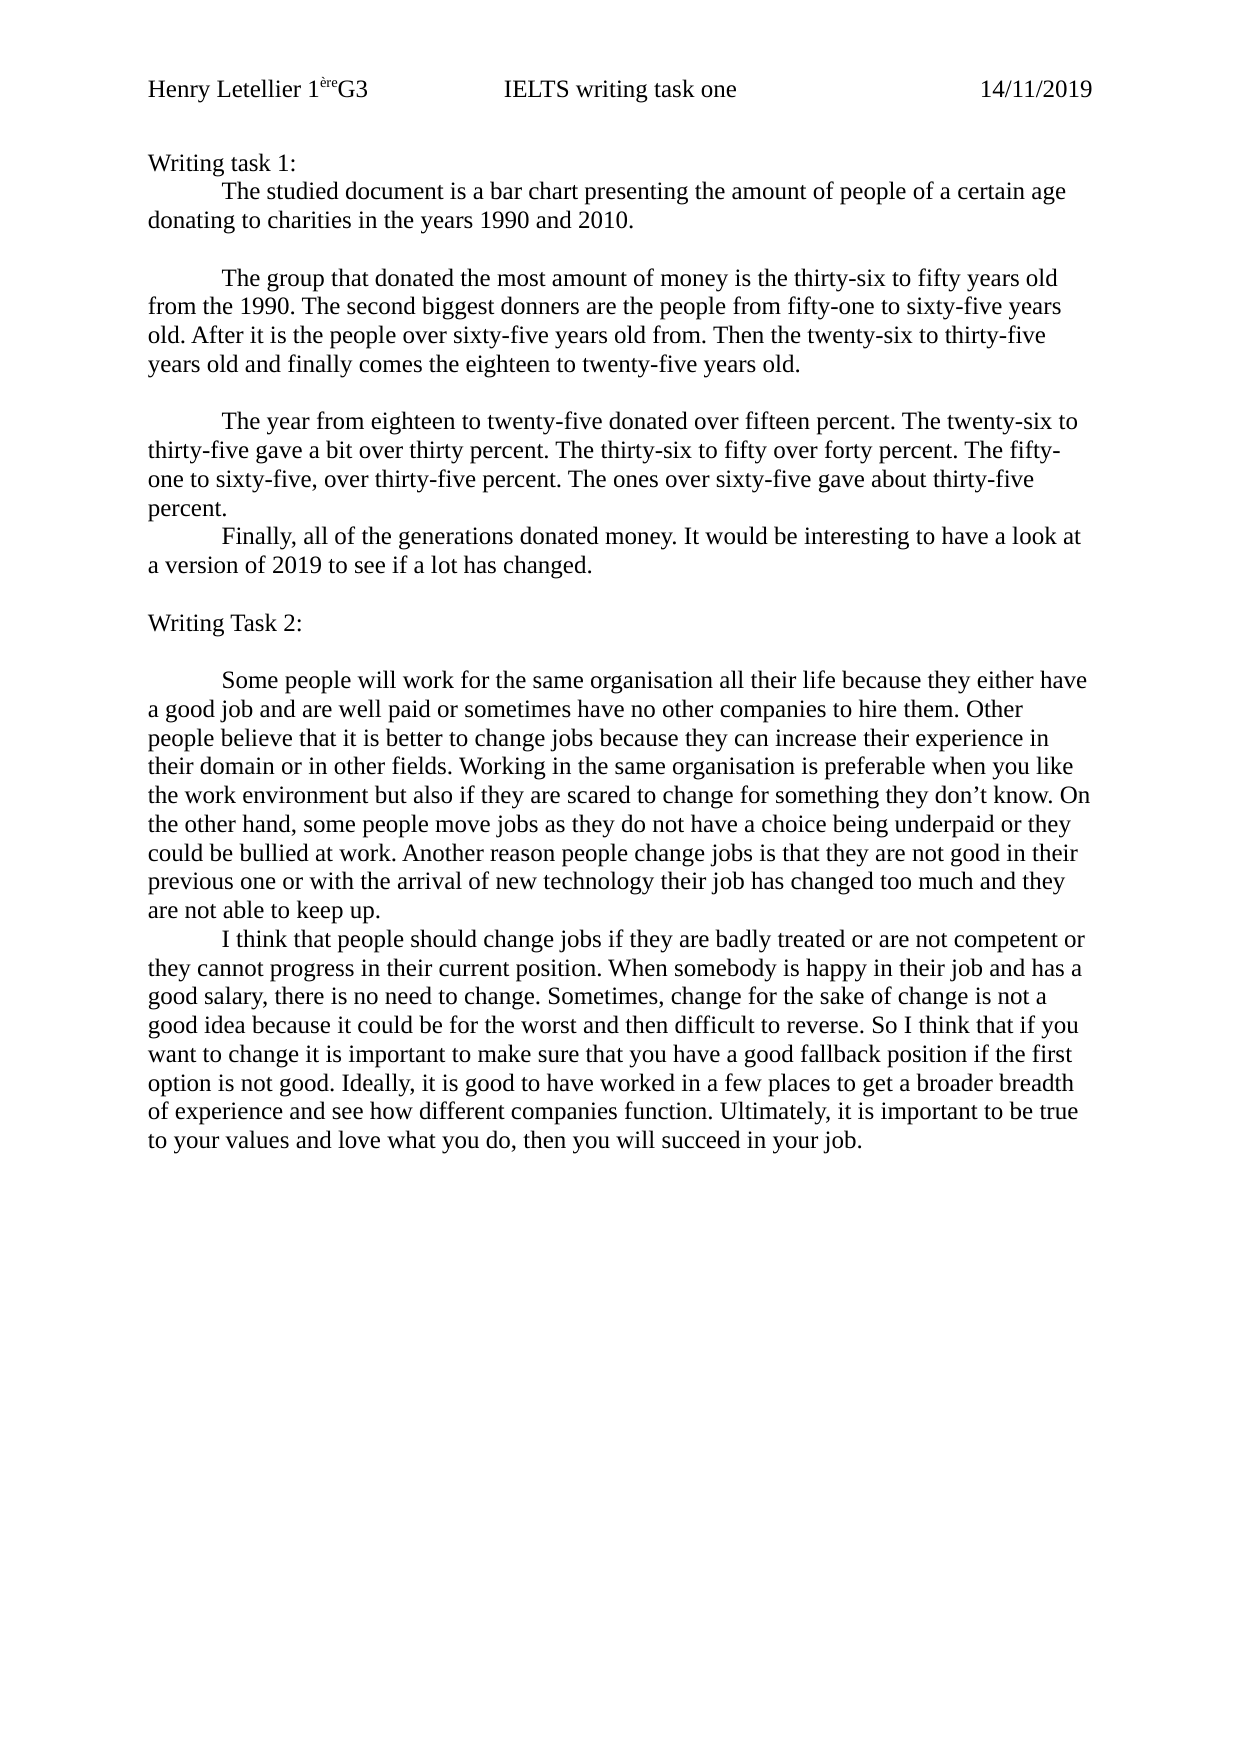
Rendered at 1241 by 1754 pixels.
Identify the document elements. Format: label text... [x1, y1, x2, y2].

text The group that donated the most amount of money is the thirty-six to fifty years old from the 1990. The second biggest donners are the people from fifty-one to sixty-five years old. After it is the people over sixty-five years old from. Then the twenty-six to thirty-five years old and finally comes the eighteen to twenty-five years old. [148, 263, 1093, 378]
text I think that people should change jobs if they are badly treated or are not competent or they cannot progress in their current position. When somebody is happy in their job and has a good salary, there is no need to change. Sometimes, change for the sake of change is not a good idea because it could be for the worst and then difficult to reverse. So I think that if you want to change it is important to make sure that you have a good fallback position if the first option is not good. Ideally, it is good to have worked in a few places to get a broader breadth of experience and see how different companies function. Ultimately, it is important to be true to your values and love what you do, then you will succeed in your job. [148, 924, 1093, 1154]
text The studied document is a bar chart presenting the amount of people of a certain age donating to charities in the years 1990 and 2010. [148, 176, 1093, 234]
text Writing task 1: [148, 148, 1093, 176]
text The year from eighteen to twenty-five donated over fifteen percent. The twenty-six to thirty-five gave a bit over thirty percent. The thirty-six to fifty over forty percent. The fifty-one to sixty-five, over thirty-five percent. The ones over sixty-five gave about thirty-five percent. [148, 406, 1093, 521]
text Some people will work for the same organisation all their life because they either have a good job and are well paid or sometimes have no other companies to hire them. Other people believe that it is better to change jobs because they can increase their experience in their domain or in other fields. Working in the same organisation is preferable when you like the work environment but also if they are scared to change for something they don’t know. On the other hand, some people move jobs as they do not have a choice being underpaid or they could be bullied at work. Another reason people change jobs is that they are not good in their previous one or with the arrival of new technology their job has changed too much and they are not able to keep up. [148, 665, 1093, 924]
text Writing Task 2: [148, 608, 1093, 636]
text Finally, all of the generations donated money. It would be interesting to have a look at a version of 2019 to see if a lot has changed. [148, 521, 1093, 579]
